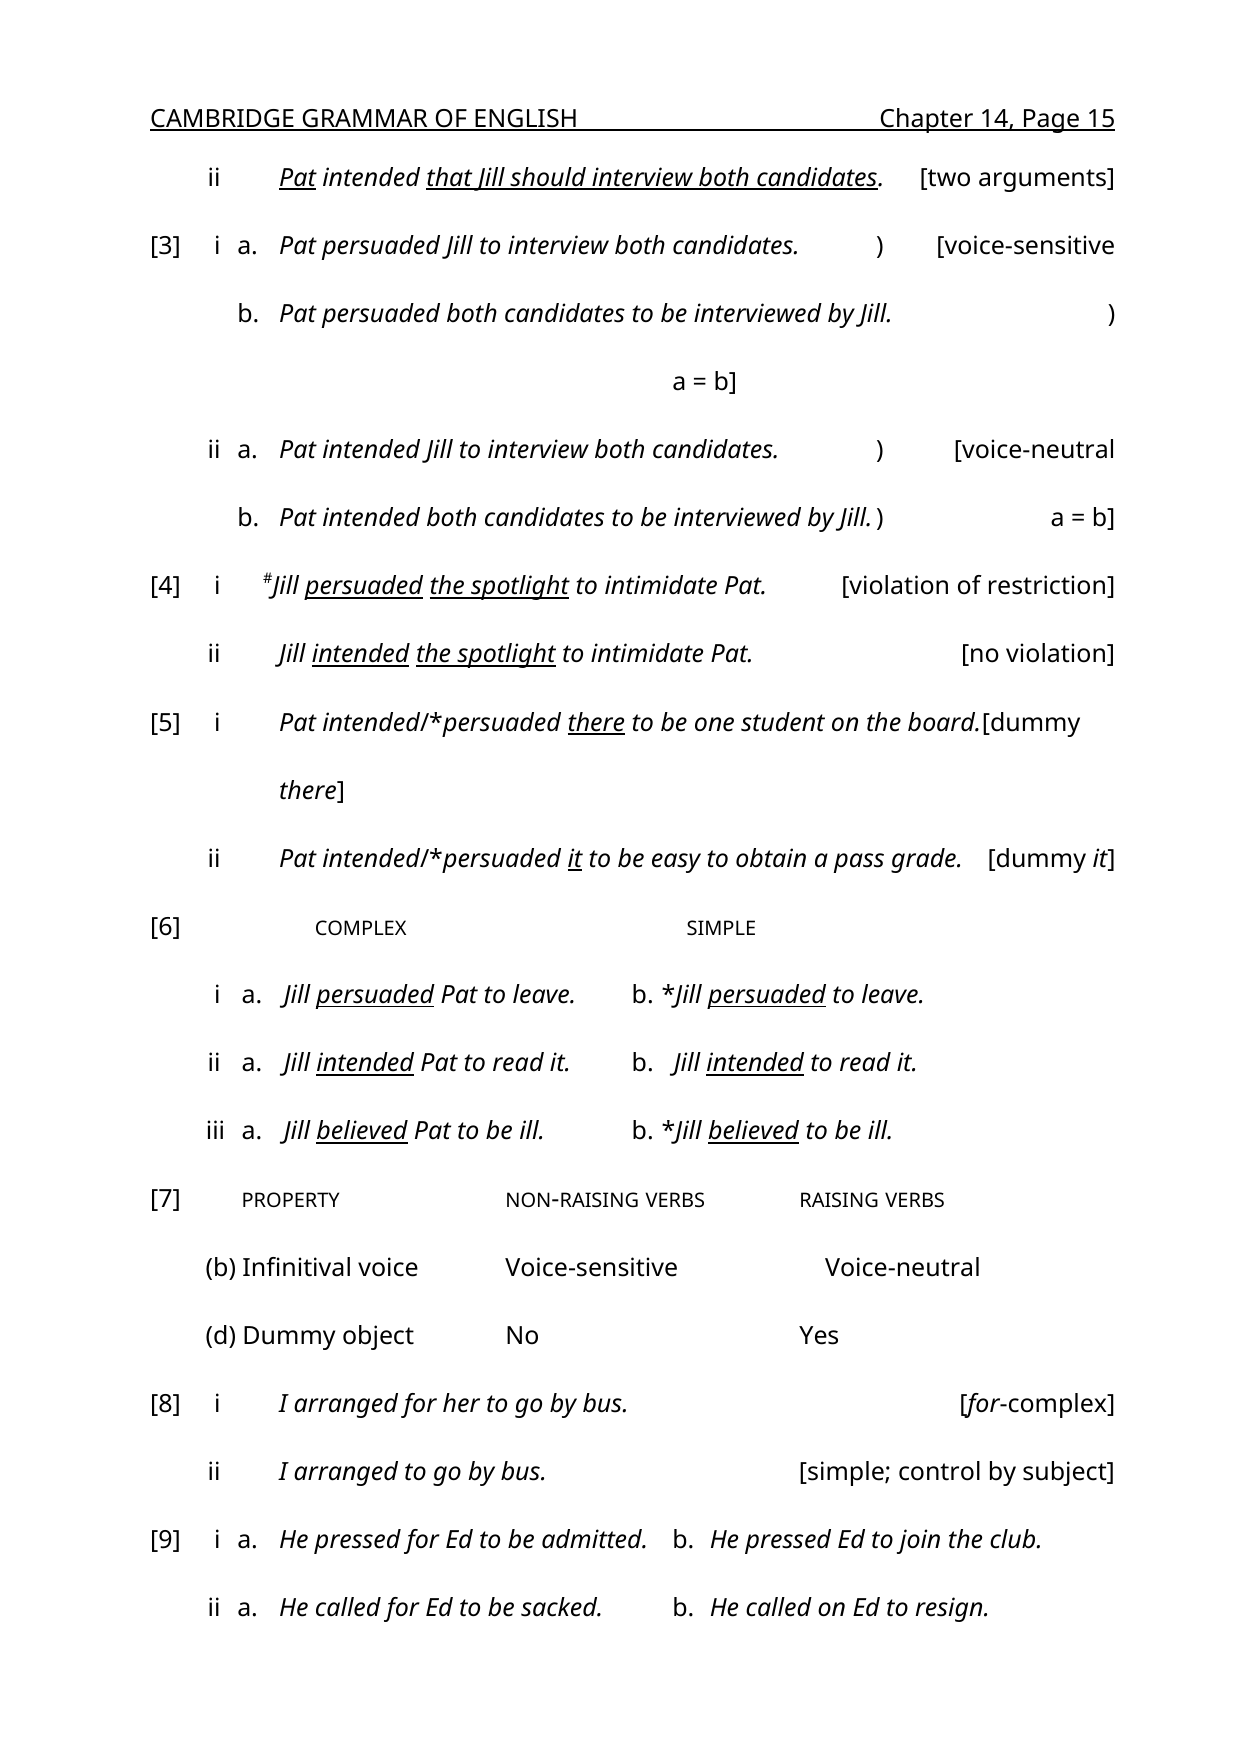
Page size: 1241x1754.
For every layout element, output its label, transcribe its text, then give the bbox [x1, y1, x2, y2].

text [9] i a. He pressed for Ed to be admitted. b. He pressed Ed to join the club. [150, 1522, 1115, 1556]
text (b) Infinitival voice Voice-sensitive Voice-neutral [150, 1249, 1115, 1283]
text ii Jill intended the spotlight to intimidate Pat. [no violation] [205, 636, 1115, 670]
text b. Pat persuaded both candidates to be interviewed by Jill. ) a b] [205, 296, 1115, 398]
text [7] property non-raising verbs raising verbs [150, 1181, 1115, 1215]
text [5] i Pat intended/*persuaded there to be one student on the board. [dummy there] [150, 704, 1115, 806]
text [8] i I arranged for her to go by bus. [for-complex] [150, 1386, 1115, 1419]
text b. Pat intended both candidates to be interviewed by Jill. ) a = b] [205, 500, 1115, 534]
text ii Pat intended/*persuaded it to be easy to obtain a pass grade. [dummy it] [205, 841, 1115, 874]
text [3] i a. Pat persuaded Jill to interview both candidates. ) [voice-sensitive [150, 227, 1115, 261]
text [6] complex simple [150, 909, 1115, 943]
text ii Pat intended that Jill should interview both candidates. [two arguments] [205, 159, 1115, 193]
text ii a. Jill intended Pat to read it. b. Jill intended to read it. [205, 1045, 1115, 1079]
text iii a. Jill believed Pat to be ill. b. *Jill believed to be ill. [205, 1113, 1115, 1147]
text ii a. He called for Ed to be sacked. b. He called on Ed to resign. [205, 1590, 1115, 1624]
text [4] i #Jill persuaded the spotlight to intimidate Pat. [violation of restriction] [150, 568, 1115, 602]
text (d) Dummy object No Yes [150, 1317, 1115, 1351]
text i a. Jill persuaded Pat to leave. b. *Jill persuaded to leave. [205, 977, 1115, 1011]
text ii I arranged to go by bus. [simple; control by subject] [205, 1454, 1115, 1488]
text ii a. Pat intended Jill to interview both candidates. ) [voice-neutral [205, 432, 1115, 466]
